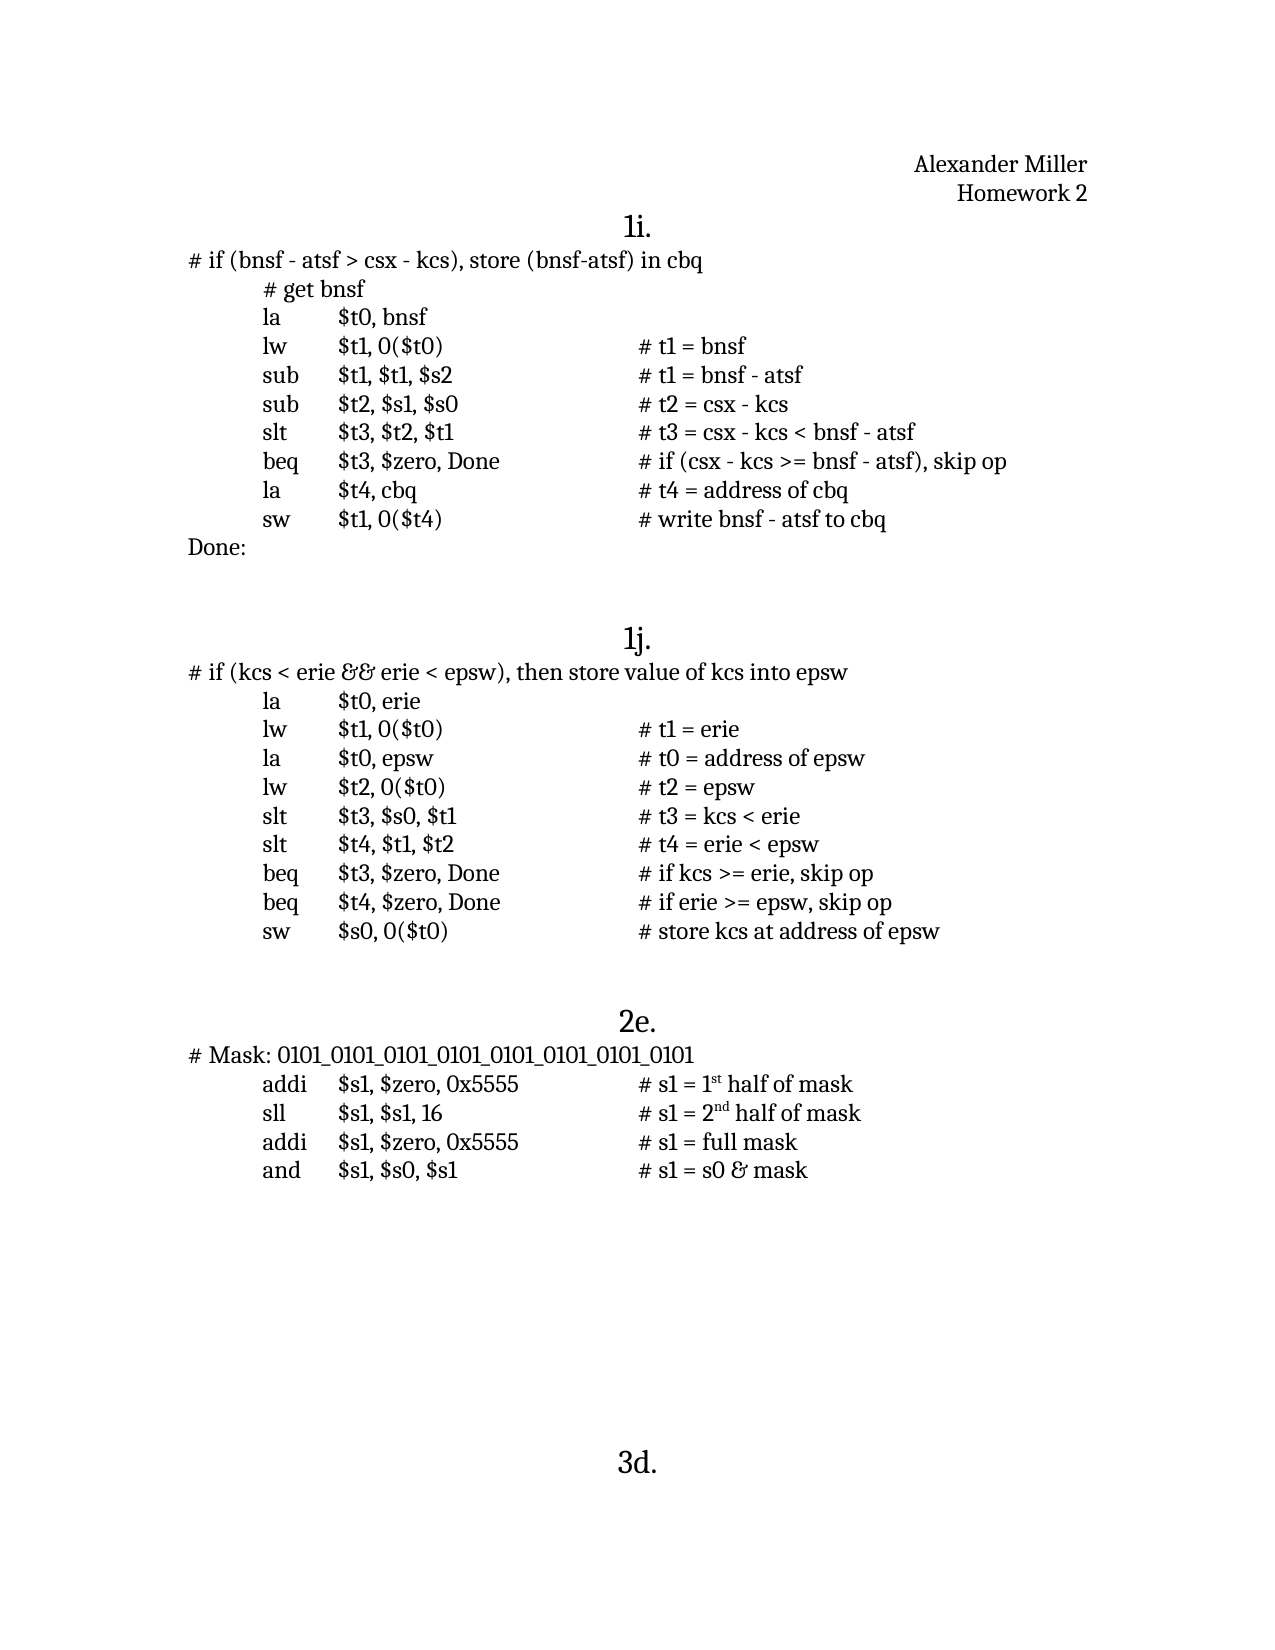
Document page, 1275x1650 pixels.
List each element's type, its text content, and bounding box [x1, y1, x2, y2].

text Homework 2 [187, 179, 1087, 207]
text slt $t4, $t1, $t2 # t4 = erie < epsw [187, 830, 1087, 859]
text Done: [187, 533, 1087, 562]
text lw $t2, 0($t0) # t2 = epsw [187, 773, 1087, 802]
text slt $t3, $t2, $t1 # t3 = csx - kcs < bnsf - atsf [187, 418, 1087, 447]
text # if (kcs < erie && erie < epsw), then store value of kcs into epsw [187, 658, 1087, 687]
text la $t0, bnsf [187, 303, 1087, 332]
text sll $s1, $s1, 16 # s1 = 2nd half of mask [187, 1099, 1087, 1127]
text sw $t1, 0($t4) # write bnsf - atsf to cbq [187, 504, 1087, 533]
text sw $s0, 0($t0) # store kcs at address of epsw [187, 917, 1087, 945]
text sub $t1, $t1, $s2 # t1 = bnsf - atsf [187, 361, 1087, 389]
text beq $t3, $zero, Done # if (csx - kcs >= bnsf - atsf), skip op [187, 447, 1087, 476]
text 1j. [187, 619, 1087, 658]
text la $t4, cbq # t4 = address of cbq [187, 476, 1087, 504]
text lw $t1, 0($t0) # t1 = erie [187, 715, 1087, 744]
text addi $s1, $zero, 0x5555 # s1 = full mask [187, 1127, 1087, 1156]
text 3d. [187, 1444, 1087, 1482]
text addi $s1, $zero, 0x5555 # s1 = 1st half of mask [187, 1070, 1087, 1099]
text la $t0, erie [187, 687, 1087, 715]
text 1i. [187, 207, 1087, 246]
text 2e. [187, 1003, 1087, 1041]
text # if (bnsf - atsf > csx - kcs), store (bnsf-atsf) in cbq [187, 246, 1087, 274]
text Alexander Miller [187, 150, 1087, 179]
text sub $t2, $s1, $s0 # t2 = csx - kcs [187, 389, 1087, 418]
text # get bnsf [187, 274, 1087, 303]
text slt $t3, $s0, $t1 # t3 = kcs < erie [187, 802, 1087, 830]
text lw $t1, 0($t0) # t1 = bnsf [187, 332, 1087, 361]
text beq $t4, $zero, Done # if erie >= epsw, skip op [187, 888, 1087, 917]
text # Mask: 0101_0101_0101_0101_0101_0101_0101_0101 [187, 1041, 1087, 1070]
text la $t0, epsw # t0 = address of epsw [187, 744, 1087, 773]
text beq $t3, $zero, Done # if kcs >= erie, skip op [187, 859, 1087, 888]
text and $s1, $s0, $s1 # s1 = s0 & mask [187, 1156, 1087, 1185]
